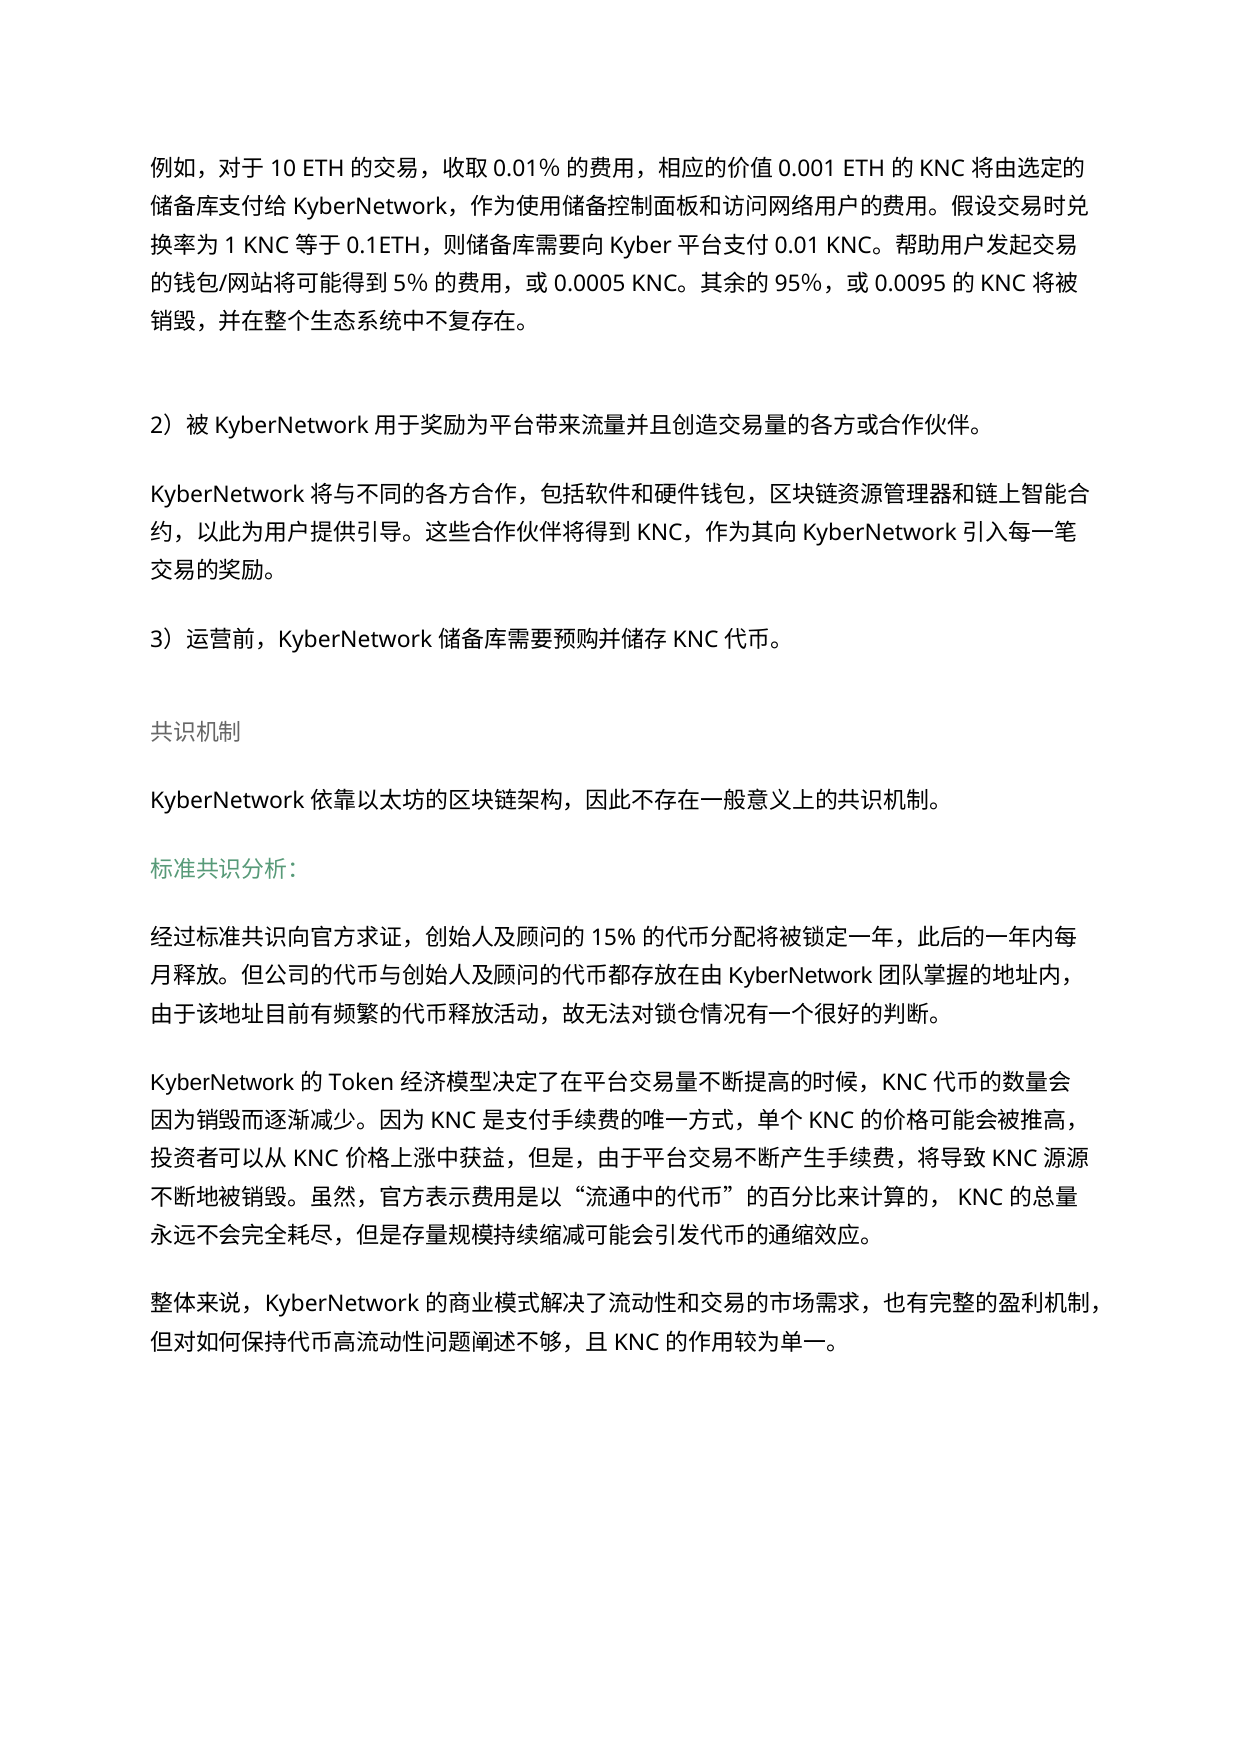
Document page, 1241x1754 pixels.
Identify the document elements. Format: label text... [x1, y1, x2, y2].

text 标准共识分析： [150, 851, 1090, 884]
subtitle 共识机制 [150, 714, 1090, 747]
text KyberNetwork 依靠以太坊的区块链架构，因此不存在一般意义上的共识机制。 [150, 782, 1090, 816]
text KyberNetwork 将与不同的各方合作，包括软件和硬件钱包，区块链资源管理器和链上智能合约，以此为用户提供引导。这些合作伙伴将得到 KNC，作为其向 KyberNetwork 引入每一笔交易的奖励。 [150, 476, 1090, 586]
text 整体来说，KyberNetwork 的商业模式解决了流动性和交易的市场需求，也有完整的盈利机制，但对如何保持代币高流动性问题阐述不够，且 KNC 的作用较为单一。 [150, 1285, 1090, 1357]
text 3）运营前，KyberNetwork 储备库需要预购并储存 KNC 代币。 [150, 621, 1090, 654]
text 2）被 KyberNetwork 用于奖励为平台带来流量并且创造交易量的各方或合作伙伴。 [150, 371, 1090, 441]
text 例如，对于 10 ETH 的交易，收取 0.01％ 的费用，相应的价值 0.001 ETH 的 KNC 将由选定的储备库支付给 KyberNetwork，作为使用储备控制面板和访问网络用户的费用。假设交易时兑换率为 1 KNC 等于 0.1ETH，则储备库需要向 Kyber 平台支付 0.01 KNC。帮助用户发起交易的钱包/网站将可能得到 5％ 的费用，或 0.0005 KNC。其余的 95％，或 0.0095 的 KNC 将被销毁，并在整个生态系统中不复存在。 [150, 150, 1090, 336]
text 经过标准共识向官方求证，创始人及顾问的 15% 的代币分配将被锁定一年，此后的一年内每月释放。但公司的代币与创始人及顾问的代币都存放在由 KyberNetwork 团队掌握的地址内，由于该地址目前有频繁的代币释放活动，故无法对锁仓情况有一个很好的判断。 [150, 919, 1090, 1029]
text KyberNetwork 的 Token 经济模型决定了在平台交易量不断提高的时候，KNC 代币的数量会因为销毁而逐渐减少。因为 KNC 是支付手续费的唯一方式，单个 KNC 的价格可能会被推高，投资者可以从 KNC 价格上涨中获益，但是，由于平台交易不断产生手续费，将导致 KNC 源源不断地被销毁。虽然，官方表示费用是以“流通中的代币”的百分比来计算的， KNC 的总量永远不会完全耗尽，但是存量规模持续缩减可能会引发代币的通缩效应。 [150, 1064, 1090, 1250]
